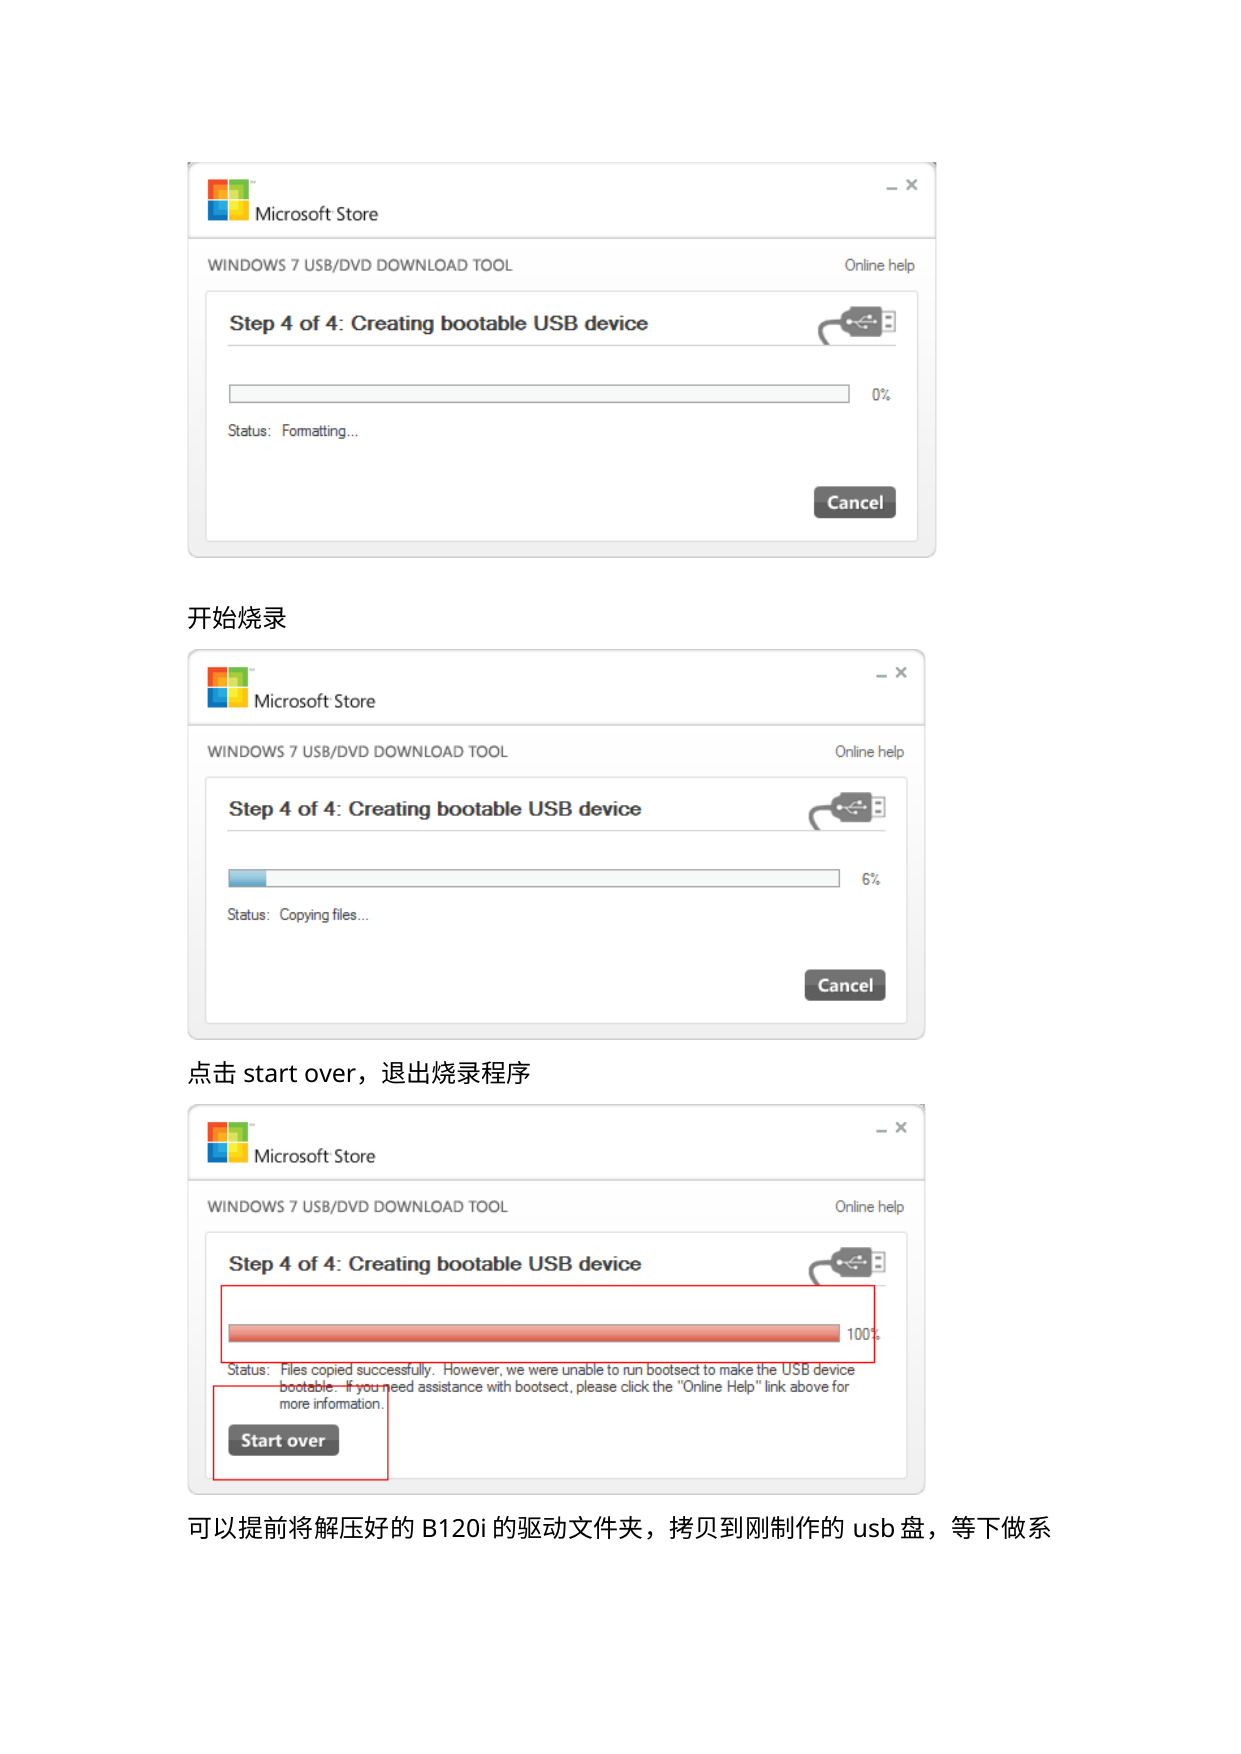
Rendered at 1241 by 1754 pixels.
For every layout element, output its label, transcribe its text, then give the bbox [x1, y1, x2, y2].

text 点击 start over，退出烧录程序 [187, 1039, 1053, 1104]
picture [187, 162, 937, 558]
picture [187, 649, 926, 1040]
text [187, 1494, 1053, 1559]
text 开始烧录 [187, 584, 1053, 649]
picture [187, 1104, 926, 1495]
